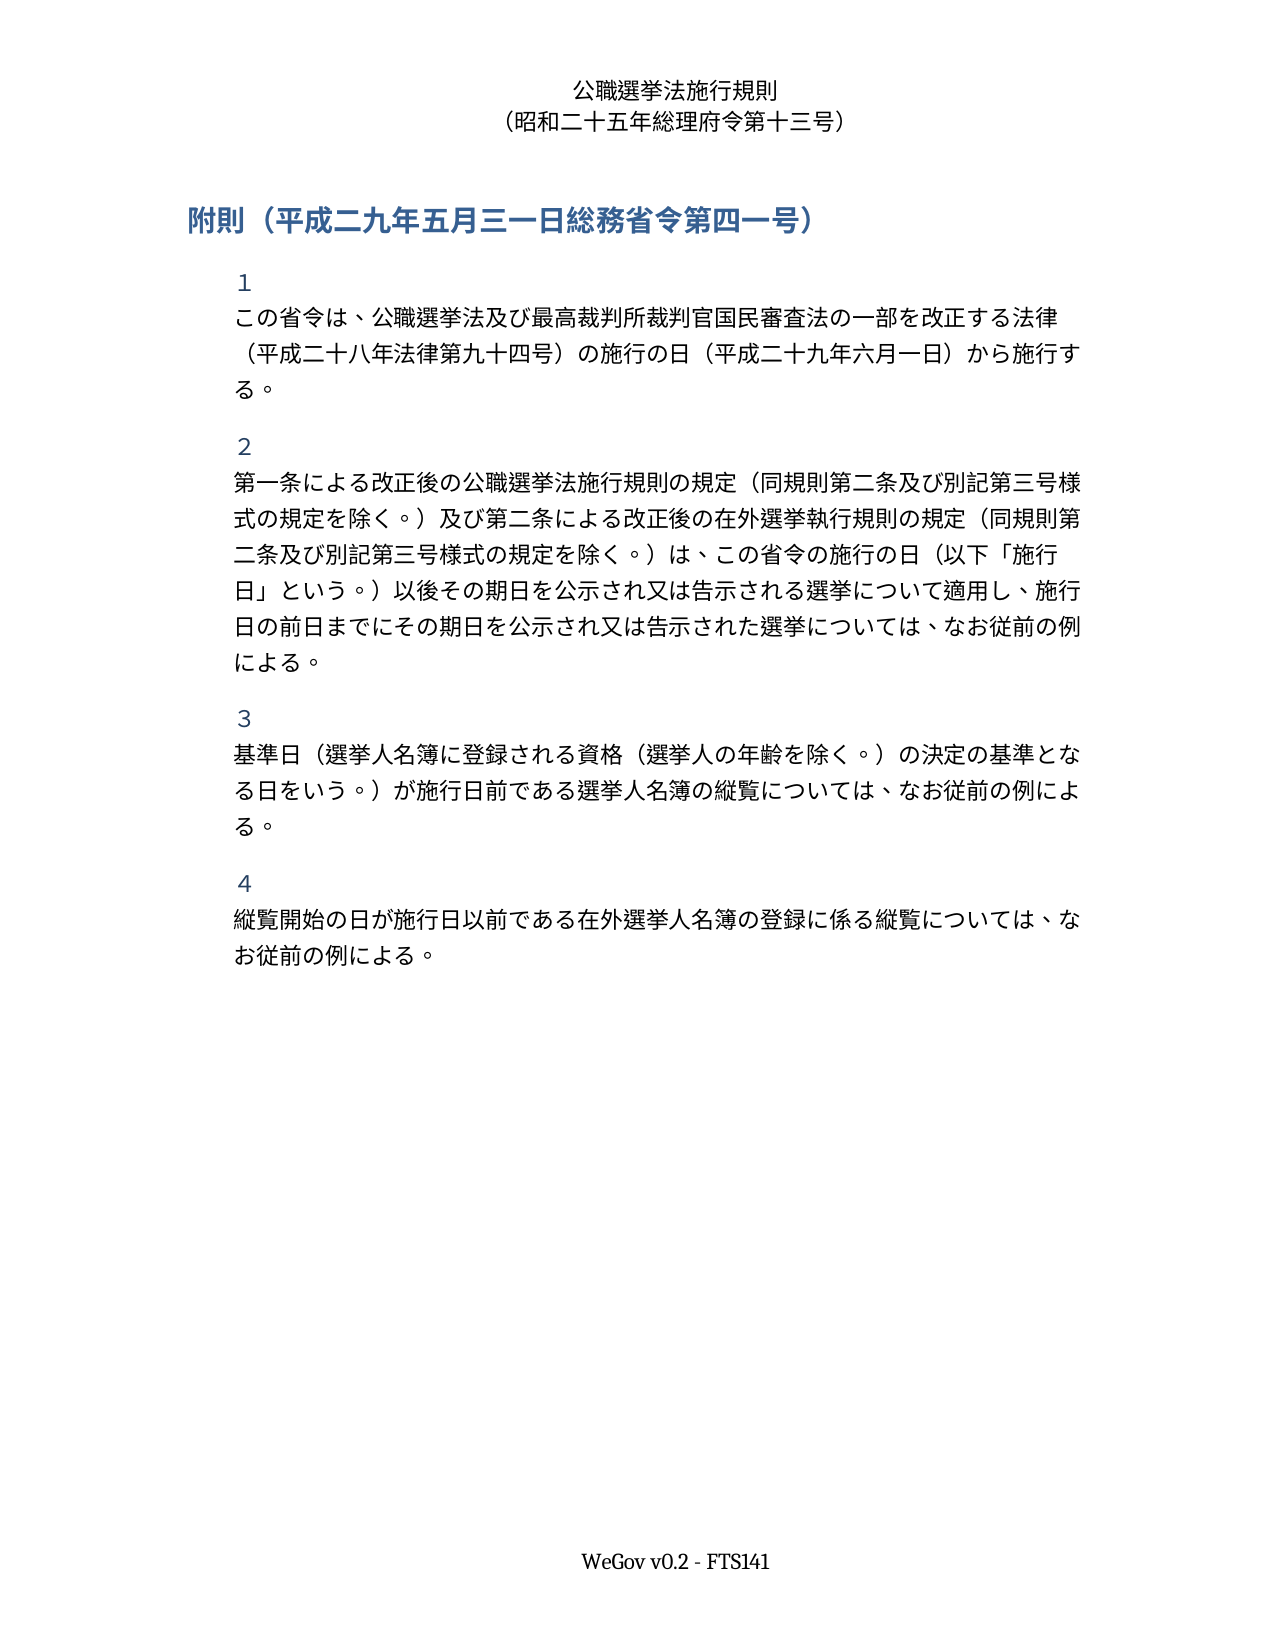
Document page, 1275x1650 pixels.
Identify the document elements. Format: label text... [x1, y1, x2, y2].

text 第一条による改正後の公職選挙法施行規則の規定（同規則第二条及び別記第三号様式の規定を除く。）及び第二条による改正後の在外選挙執行規則の規定（同規則第二条及び別記第三号様式の規定を除く。）は、この省令の施行の日（以下「施行日」という。）以後その期日を公示され又は告示される選挙について適用し、施行日の前日までにその期日を公示され又は告示された選挙については、なお従前の例による。 [233, 467, 1087, 678]
text 基準日（選挙人名簿に登録される資格（選挙人の年齢を除く。）の決定の基準となる日をいう。）が施行日前である選挙人名簿の縦覧については、なお従前の例による。 [233, 739, 1087, 842]
text この省令は、公職選挙法及び最高裁判所裁判官国民審査法の一部を改正する法律（平成二十八年法律第九十四号）の施行の日（平成二十九年六月一日）から施行する。 [233, 302, 1087, 406]
subtitle 附則（平成二九年五月三一日総務省令第四一号） [187, 200, 1087, 240]
subtitle ３ [233, 703, 1087, 735]
subtitle ４ [233, 868, 1087, 899]
subtitle ２ [233, 431, 1087, 462]
subtitle １ [233, 266, 1087, 298]
text 縦覧開始の日が施行日以前である在外選挙人名簿の登録に係る縦覧については、なお従前の例による。 [233, 904, 1087, 971]
